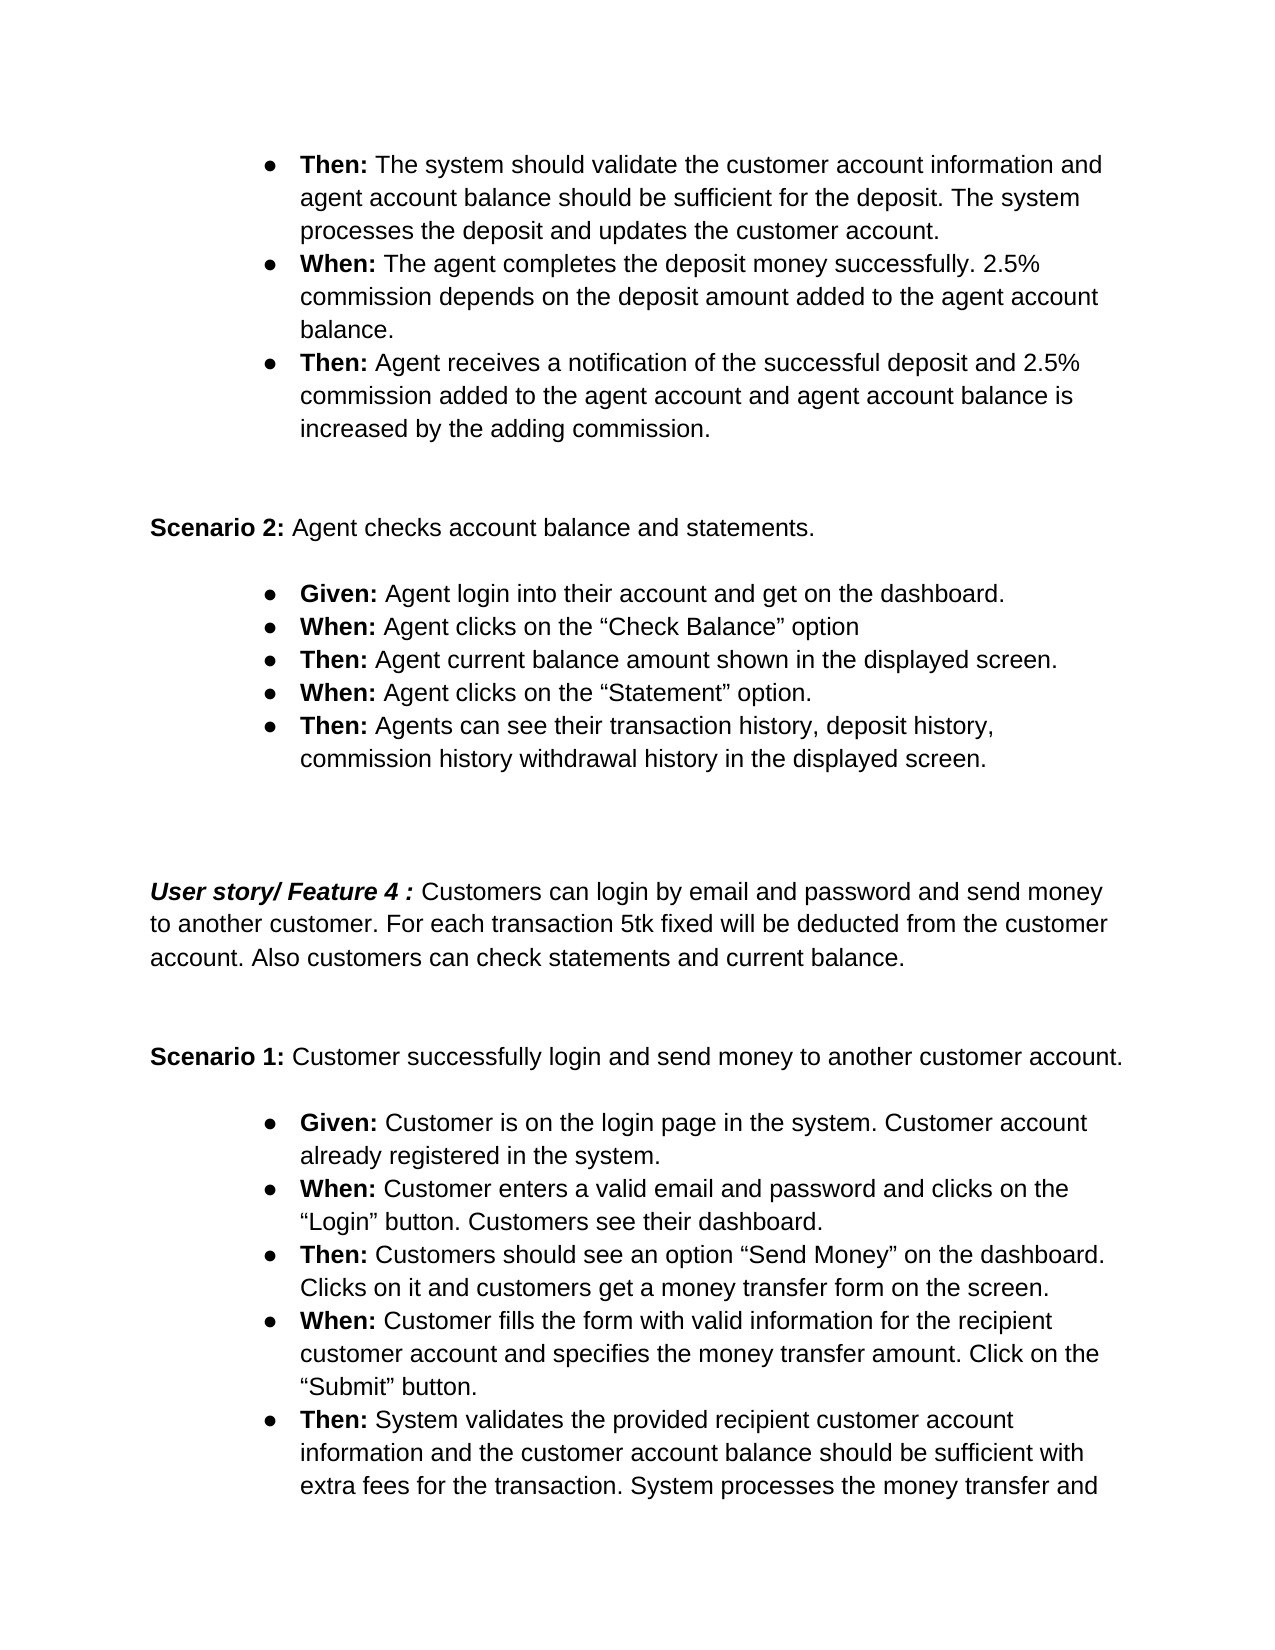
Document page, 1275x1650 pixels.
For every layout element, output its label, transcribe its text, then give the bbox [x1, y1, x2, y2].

list Then: Agent receives a notification of the successful deposit and 2.5% commission added to the agent account and agent account balance is increased by the adding commission. [262, 348, 1125, 443]
text Scenario 2: Agent checks account balance and statements. [150, 513, 1125, 542]
list When: The agent completes the deposit money successfully. 2.5% commission depends on the deposit amount added to the agent account balance. [262, 249, 1125, 344]
list Then: Agent current balance amount shown in the displayed screen. [262, 645, 1125, 674]
list Then: Customers should see an option “Send Money” on the dashboard. Clicks on it and customers get a money transfer form on the screen. [262, 1240, 1125, 1301]
text Scenario 1: Customer successfully login and send money to another customer account. [150, 1042, 1125, 1070]
list When: Agent clicks on the “Statement” option. [262, 678, 1125, 707]
list Given: Agent login into their account and get on the dashboard. [262, 579, 1125, 608]
list Then: The system should validate the customer account information and agent account balance should be sufficient for the deposit. The system processes the deposit and updates the customer account. [262, 150, 1125, 245]
text User story/ Feature 4 : Customers can login by email and password and send money to another customer. For each transaction 5tk fixed will be deducted from the customer account. Also customers can check statements and current balance. [150, 876, 1125, 971]
list When: Customer fills the form with valid information for the recipient customer account and specifies the money transfer amount. Click on the “Submit” button. [262, 1306, 1125, 1401]
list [262, 1405, 1125, 1499]
list When: Agent clicks on the “Check Balance” option [262, 612, 1125, 641]
list Then: Agents can see their transaction history, deposit history, commission history withdrawal history in the displayed screen. [262, 711, 1125, 773]
list When: Customer enters a valid email and password and clicks on the “Login” button. Customers see their dashboard. [262, 1174, 1125, 1235]
list Given: Customer is on the login page in the system. Customer account already registered in the system. [262, 1108, 1125, 1169]
